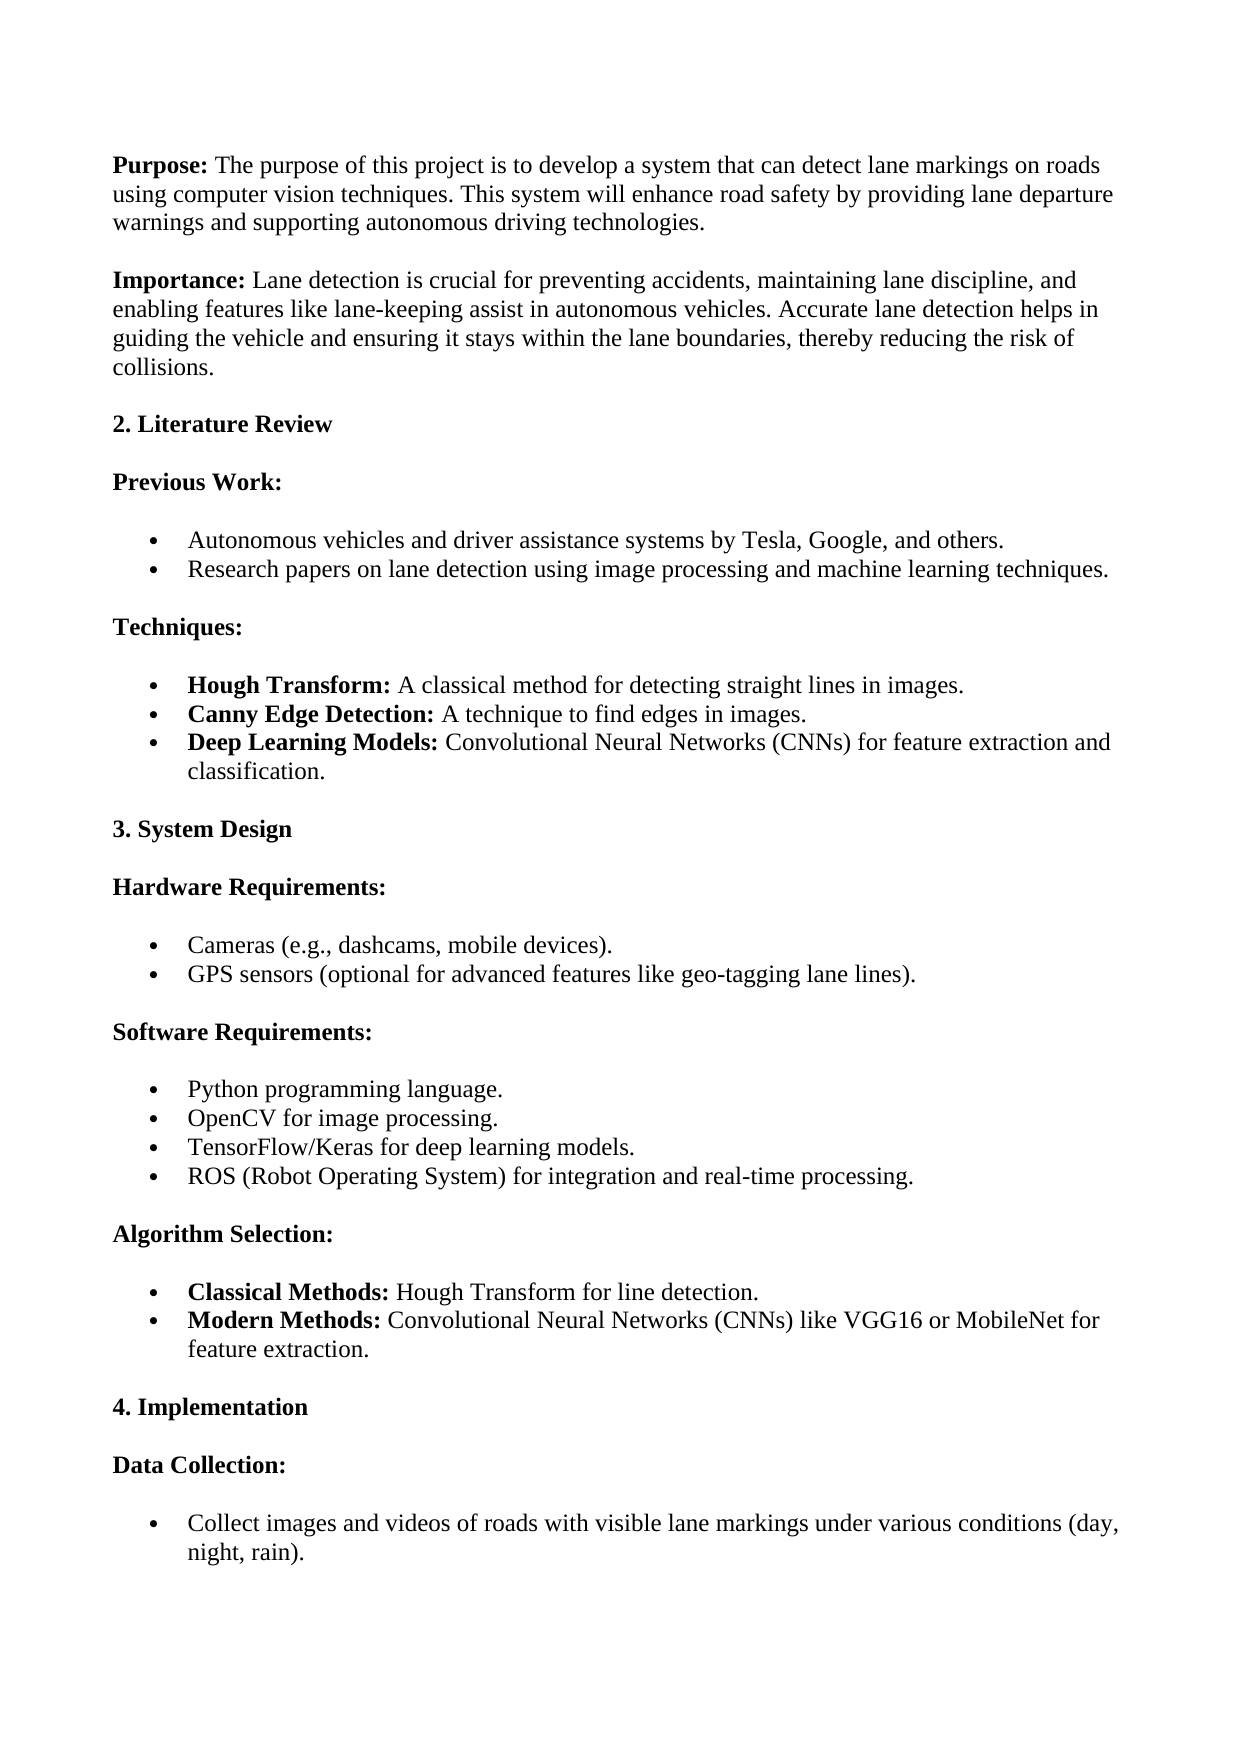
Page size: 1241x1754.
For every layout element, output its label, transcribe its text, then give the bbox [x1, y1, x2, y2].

text Algorithm Selection: [112, 1219, 1128, 1247]
text Techniques: [112, 612, 1128, 641]
text 4. Implementation [112, 1392, 1128, 1421]
list Cameras (e.g., dashcams, mobile devices). [150, 930, 1128, 959]
list Python programming language. [150, 1074, 1128, 1103]
list Modern Methods: Convolutional Neural Networks (CNNs) like VGG16 or MobileNet for feature extraction. [150, 1305, 1128, 1363]
text Importance: Lane detection is crucial for preventing accidents, maintaining lane discipline, and enabling features like lane-keeping assist in autonomous vehicles. Accurate lane detection helps in guiding the vehicle and ensuring it stays within the lane boundaries, thereby reducing the risk of collisions. [112, 265, 1128, 380]
text Data Collection: [112, 1450, 1128, 1479]
list Autonomous vehicles and driver assistance systems by Tesla, Google, and others. [150, 525, 1128, 554]
list GPS sensors (optional for advanced features like geo-tagging lane lines). [150, 959, 1128, 987]
text Purpose: The purpose of this project is to develop a system that can detect lane markings on roads using computer vision techniques. This system will enhance road safety by providing lane departure warnings and supporting autonomous driving technologies. [112, 150, 1128, 236]
list ROS (Robot Operating System) for integration and real-time processing. [150, 1161, 1128, 1189]
list Research papers on lane detection using image processing and machine learning techniques. [150, 554, 1128, 583]
list Canny Edge Detection: A technique to find edges in images. [150, 699, 1128, 727]
text 3. System Design [112, 814, 1128, 843]
list Deep Learning Models: Convolutional Neural Networks (CNNs) for feature extraction and classification. [150, 727, 1128, 785]
list Collect images and videos of roads with visible lane markings under various conditions (day, night, rain). [150, 1508, 1128, 1565]
list Classical Methods: Hough Transform for line detection. [150, 1277, 1128, 1305]
list TensorFlow/Keras for deep learning models. [150, 1132, 1128, 1161]
text Previous Work: [112, 467, 1128, 496]
list OpenCV for image processing. [150, 1103, 1128, 1132]
text 2. Literature Review [112, 409, 1128, 438]
text Hardware Requirements: [112, 872, 1128, 901]
list Hough Transform: A classical method for detecting straight lines in images. [150, 670, 1128, 699]
text Software Requirements: [112, 1017, 1128, 1045]
